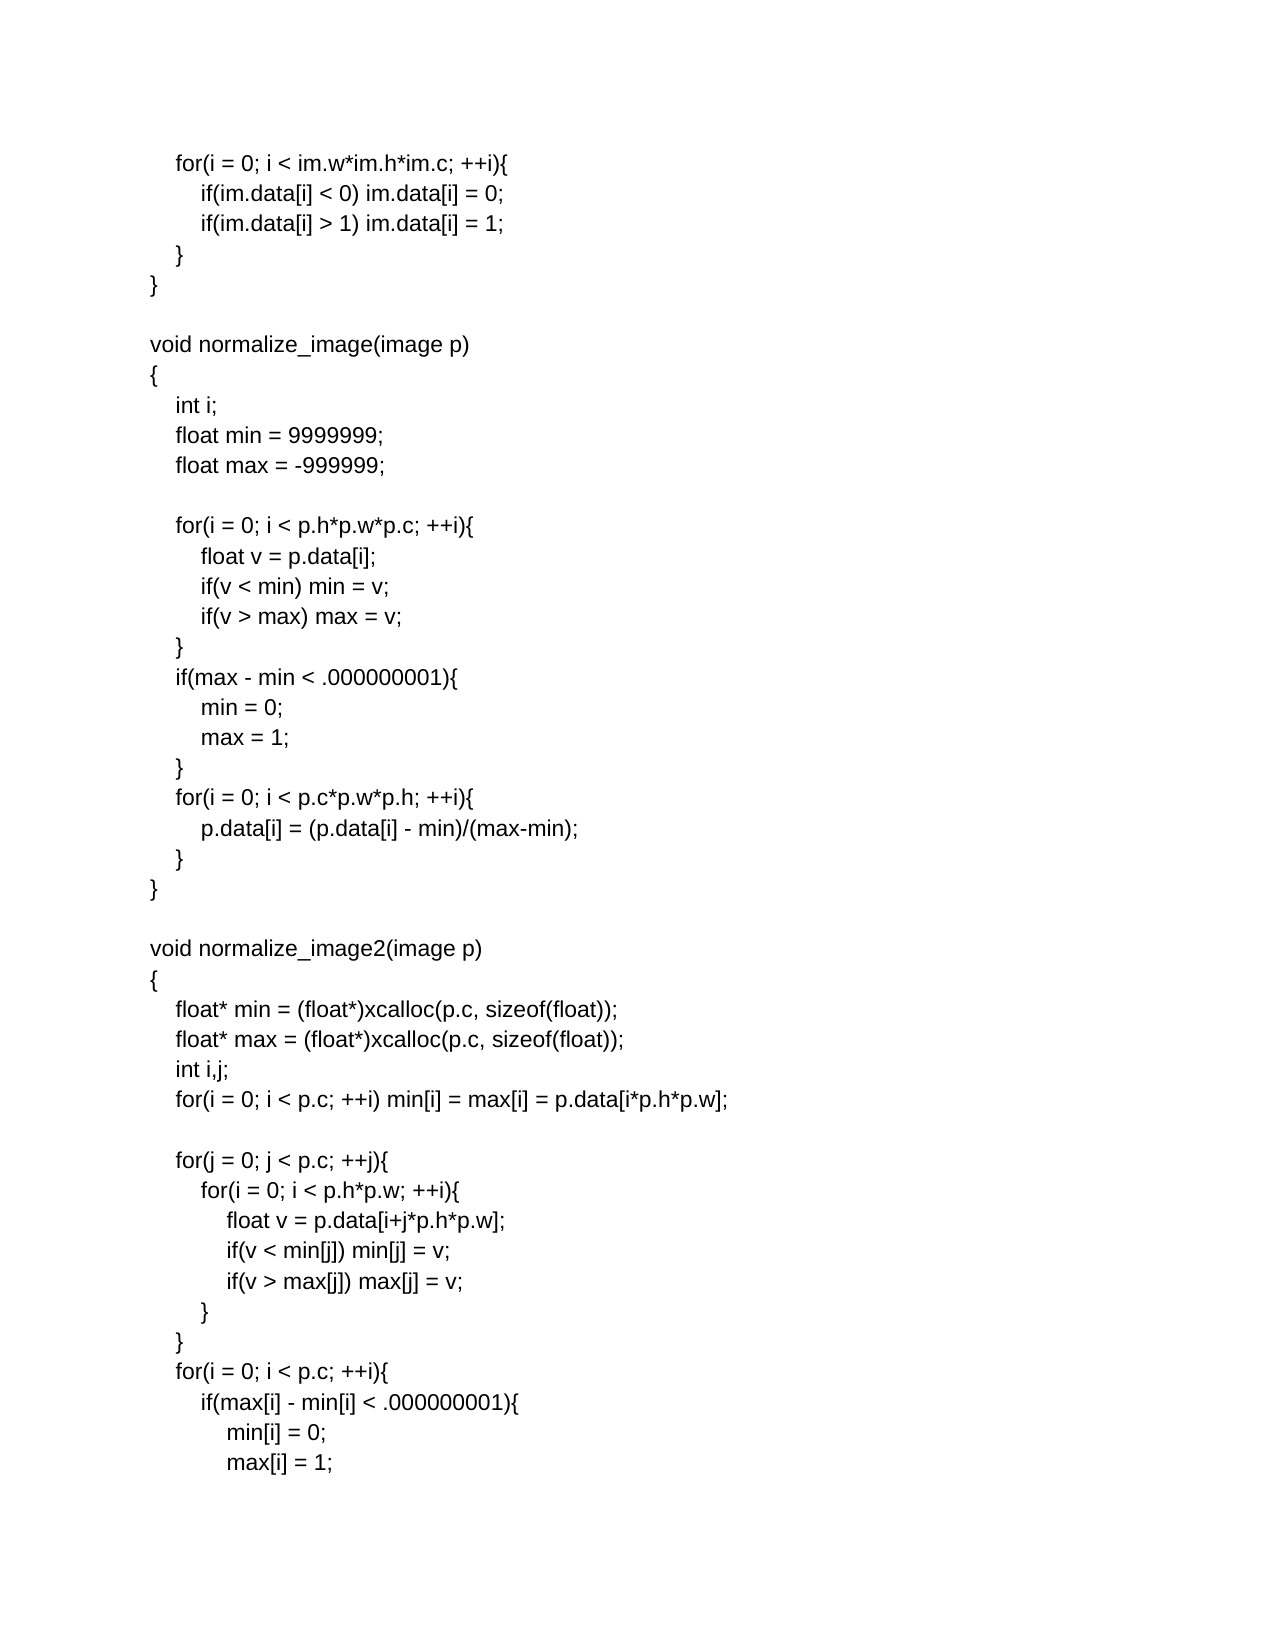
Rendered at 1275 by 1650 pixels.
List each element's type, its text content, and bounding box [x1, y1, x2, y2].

text } [150, 845, 1125, 871]
text for(j = 0; j < p.c; ++j){ [150, 1147, 1125, 1173]
text for(i = 0; i < p.h*p.w*p.c; ++i){ [150, 512, 1125, 539]
text if(max[i] - min[i] < .000000001){ [150, 1388, 1125, 1415]
text p.data[i] = (p.data[i] - min)/(max-min); [150, 814, 1125, 841]
text for(i = 0; i < p.c; ++i) min[i] = max[i] = p.data[i*p.h*p.w]; [150, 1086, 1125, 1113]
text { [150, 361, 1125, 388]
text } [150, 754, 1125, 781]
text if(max - min < .000000001){ [150, 663, 1125, 690]
text float* max = (float*)xcalloc(p.c, sizeof(float)); [150, 1026, 1125, 1052]
text if(im.data[i] > 1) im.data[i] = 1; [150, 210, 1125, 237]
text min = 0; [150, 694, 1125, 720]
text for(i = 0; i < p.c; ++i){ [150, 1358, 1125, 1385]
text } [150, 875, 1125, 901]
text } [150, 1298, 1125, 1324]
text min[i] = 0; [150, 1419, 1125, 1445]
text } [150, 241, 1125, 267]
text { [150, 966, 1125, 992]
text float min = 9999999; [150, 422, 1125, 448]
text void normalize_image(image p) [150, 331, 1125, 358]
text if(im.data[i] < 0) im.data[i] = 0; [150, 180, 1125, 207]
text int i; [150, 392, 1125, 418]
text int i,j; [150, 1056, 1125, 1083]
text if(v > max[j]) max[j] = v; [150, 1268, 1125, 1294]
text void normalize_image2(image p) [150, 935, 1125, 962]
text } [150, 633, 1125, 660]
text float v = p.data[i+j*p.h*p.w]; [150, 1207, 1125, 1234]
text if(v < min) min = v; [150, 573, 1125, 599]
text float max = -999999; [150, 452, 1125, 478]
text for(i = 0; i < p.h*p.w; ++i){ [150, 1177, 1125, 1203]
text max = 1; [150, 724, 1125, 750]
text float* min = (float*)xcalloc(p.c, sizeof(float)); [150, 996, 1125, 1022]
text max[i] = 1; [150, 1449, 1125, 1475]
text float v = p.data[i]; [150, 543, 1125, 569]
text for(i = 0; i < im.w*im.h*im.c; ++i){ [150, 150, 1125, 176]
text if(v > max) max = v; [150, 603, 1125, 629]
text if(v < min[j]) min[j] = v; [150, 1237, 1125, 1264]
text } [150, 1328, 1125, 1354]
text for(i = 0; i < p.c*p.w*p.h; ++i){ [150, 784, 1125, 811]
text } [150, 271, 1125, 297]
